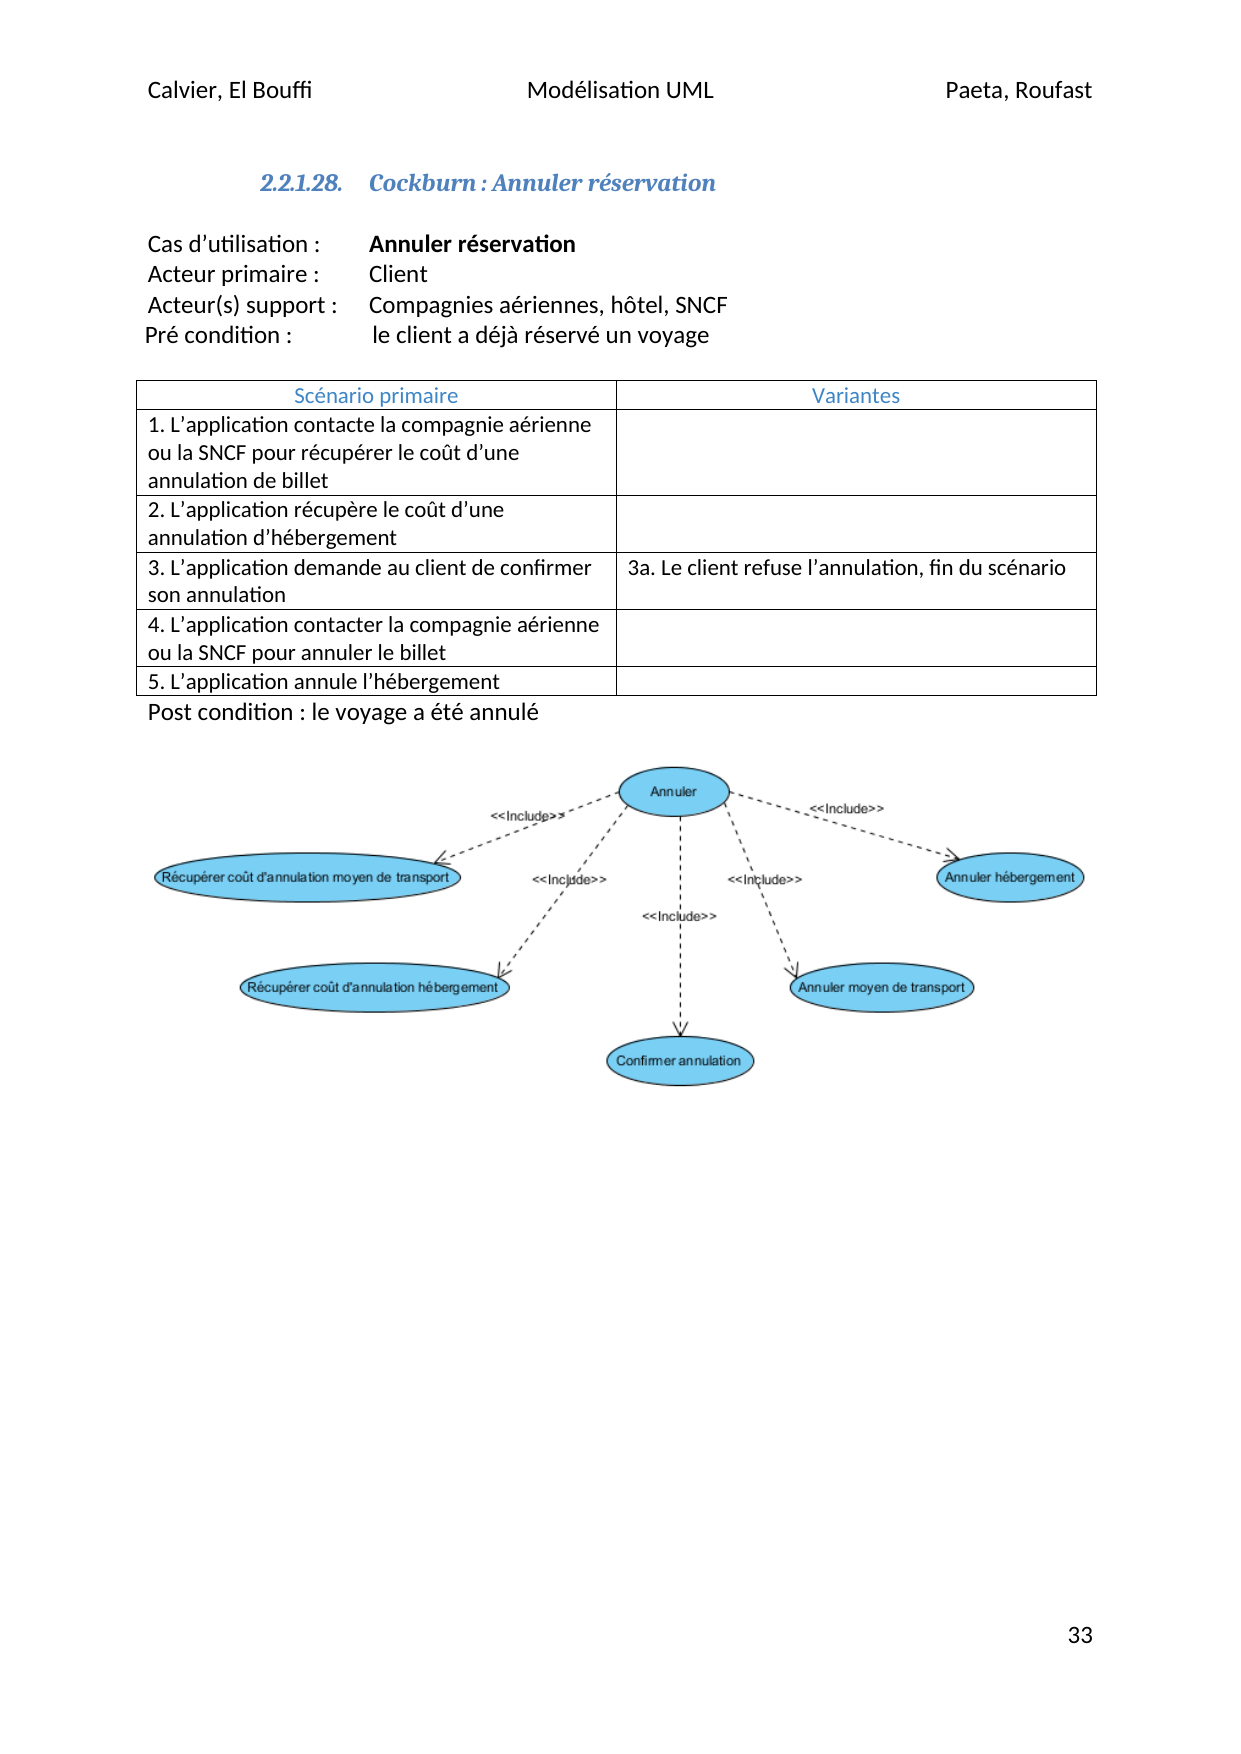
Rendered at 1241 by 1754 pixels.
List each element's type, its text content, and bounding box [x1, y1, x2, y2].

table_cell 4. L’application contacter la compagnie aérienne ou la SNCF pour annuler le billet [137, 610, 616, 666]
table_cell 2. L’application récupère le coût d’une annulation d’hébergement [137, 496, 616, 552]
table_cell [617, 410, 1096, 494]
text Pré condition : le client a déjà réservé un voyage [144, 319, 1093, 350]
table_cell 5. L’application annule l’hébergement [137, 667, 616, 695]
table_cell [617, 667, 1096, 695]
text Acteur primaire : Client [148, 258, 1093, 289]
table_cell 1. L’application contacte la compagnie aérienne ou la SNCF pour récupérer le coût d’une annulation de billet [137, 410, 616, 494]
text Acteur(s) support : Compagnies aériennes, hôtel, SNCF [148, 289, 1093, 319]
text Cas d’utilisation : Annuler réservation [148, 228, 1093, 258]
table_header Scénario primaire [137, 381, 616, 409]
table_cell [617, 610, 1096, 666]
table_cell 3. L’application demande au client de confirmer son annulation [137, 553, 616, 609]
table_cell [617, 496, 1096, 552]
picture [147, 751, 1093, 1096]
table_header Variantes [617, 381, 1096, 409]
subtitle Cockburn : Annuler réservation [260, 168, 1093, 197]
text Post condition : le voyage a été annulé [148, 696, 1093, 726]
table_cell 3a. Le client refuse l’annulation, fin du scénario [617, 553, 1096, 609]
